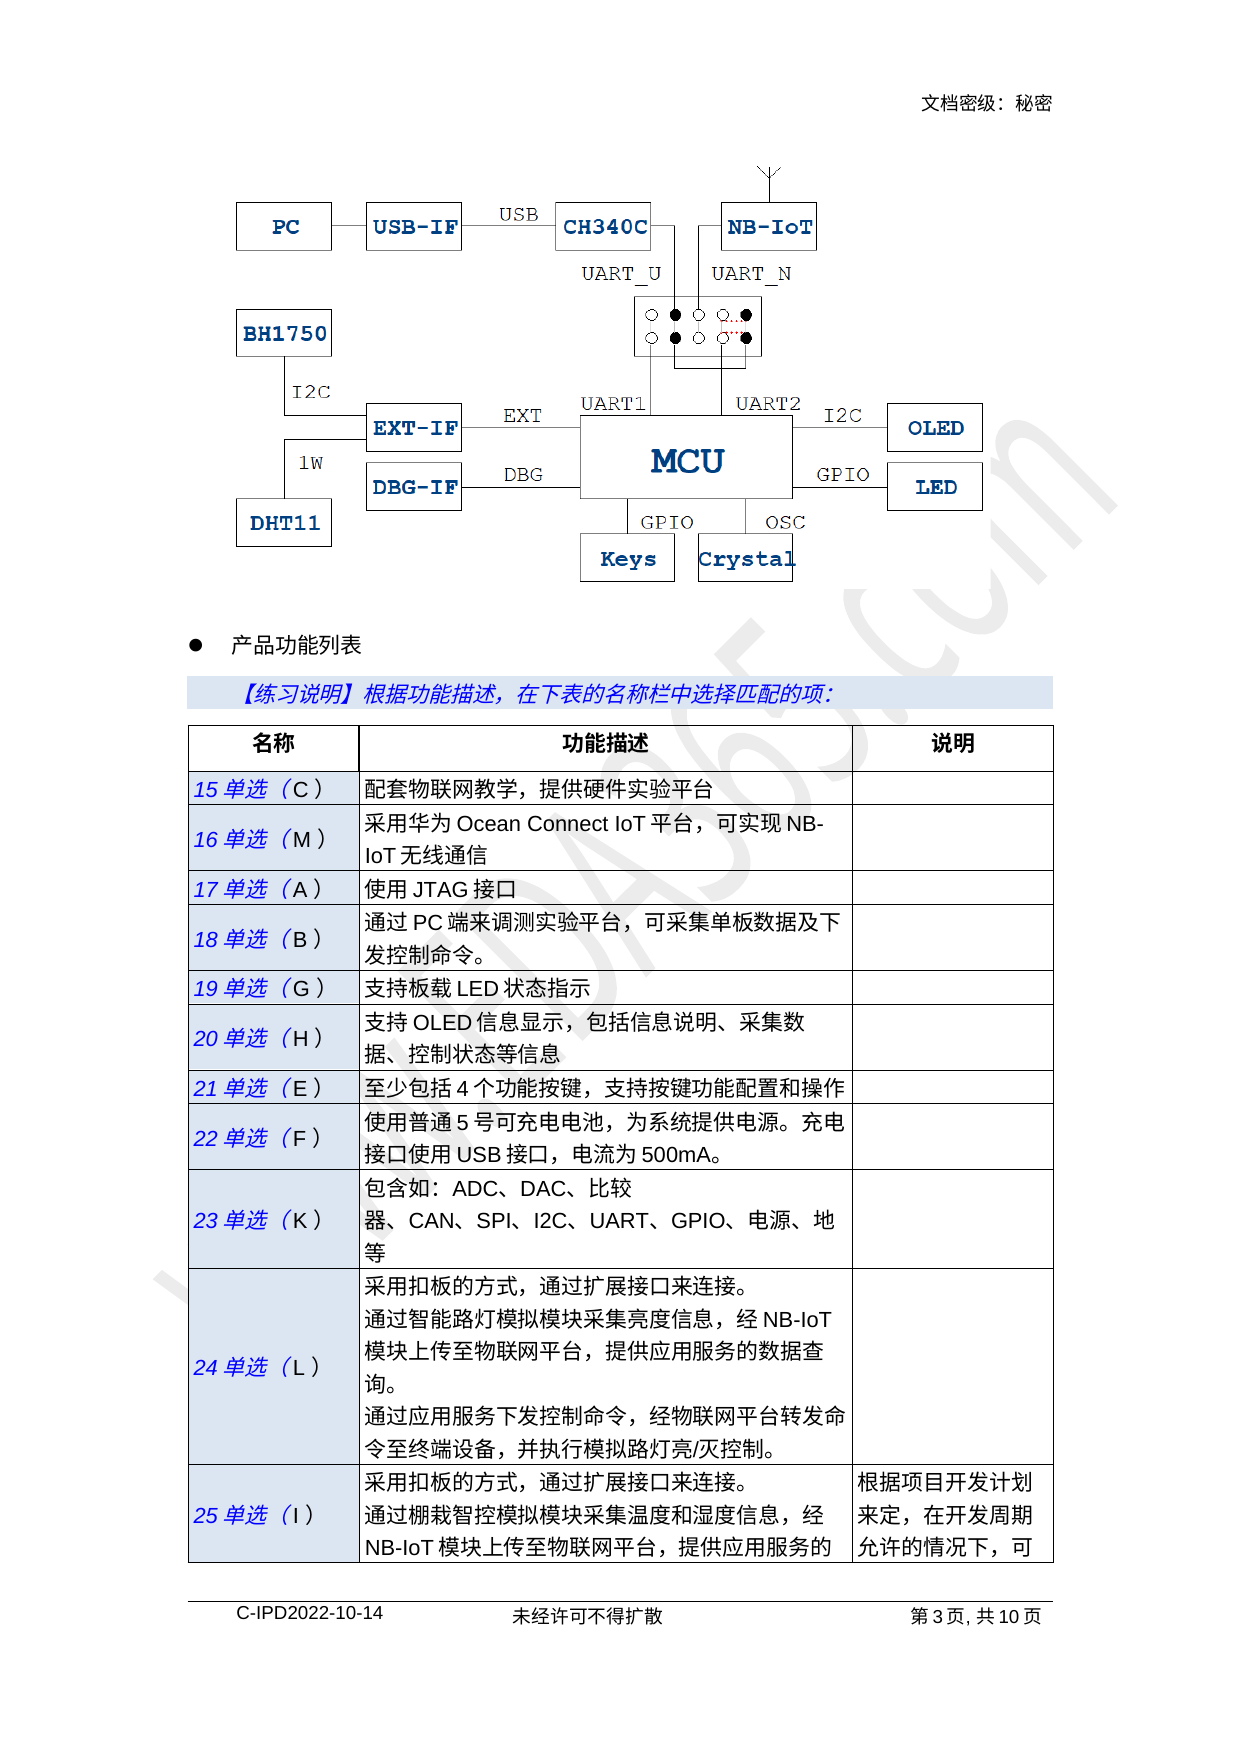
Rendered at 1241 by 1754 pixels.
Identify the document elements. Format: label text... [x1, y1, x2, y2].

table_cell 配套物联网教学，提供硬件实验平台 [360, 772, 852, 804]
table_cell 支持OLED信息显示，包括信息说明、采集数据、控制状态等信息 [360, 1005, 852, 1069]
table_cell 采用华为Ocean Connect IoT平台，可实现NB-IoT无线通信 [360, 805, 852, 870]
table_cell 19单选（ G ） [189, 971, 359, 1003]
table_header 说明 [853, 726, 1053, 771]
table_cell [853, 971, 1053, 1003]
table_cell [853, 772, 1053, 804]
table_header 功能描述 [360, 726, 852, 771]
table_cell [853, 1005, 1053, 1069]
table_cell [853, 1071, 1053, 1103]
table_cell 22单选（ F ） [189, 1104, 359, 1169]
table_cell 15单选（ C ） [189, 772, 359, 804]
table_cell 根据项目开发计划来定，在开发周期允许的情况下，可纳入开发计划。 [853, 1465, 1053, 1562]
table_cell [853, 805, 1053, 870]
table_cell 25单选（ I ） [189, 1465, 359, 1562]
table_cell 使用普通5号可充电电池，为系统提供电源。充电接口使用USB接口，电流为500mA。 [360, 1104, 852, 1169]
list 产品功能列表 [187, 628, 1053, 661]
table_cell [853, 905, 1053, 970]
table_cell [853, 1269, 1053, 1464]
table_cell 采用扣板的方式，通过扩展接口来连接。 通过智能路灯模拟模块采集亮度信息，经NB-IoT模块上传至物联网平台，提供应用服务的数据查询。 通过应用服务下发控制命令，经物联网平台转发命令至终端设备，并执行模拟路灯亮/灭控制。 [360, 1269, 852, 1464]
table_cell [853, 1104, 1053, 1169]
table_cell 16单选（ M ） [189, 805, 359, 870]
table_cell 使用JTAG接口 [360, 871, 852, 904]
text 【练习说明】根据功能描述，在下表的名称栏中选择匹配的项： [187, 676, 1053, 709]
picture [231, 160, 991, 589]
table_cell 17单选（ A ） [189, 871, 359, 904]
table_cell 23单选（ K ） [189, 1170, 359, 1268]
table_header 名称 [189, 726, 358, 771]
table_cell 24单选（ L ） [189, 1269, 359, 1464]
table_cell 支持板载LED状态指示 [360, 971, 852, 1003]
table_cell 通过PC端来调测实验平台，可采集单板数据及下发控制命令。 [360, 905, 852, 970]
table_cell [853, 1170, 1053, 1268]
table_cell [853, 871, 1053, 904]
table_cell 21单选（ E ） [189, 1071, 359, 1103]
table_cell 至少包括4个功能按键，支持按键功能配置和操作 [360, 1071, 852, 1103]
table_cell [360, 1465, 852, 1562]
table_cell 包含如：ADC、DAC、比较器、CAN、SPI、I2C、UART、GPIO、电源、地等 [360, 1170, 852, 1268]
table_cell 20单选（ H ） [189, 1005, 359, 1069]
table_cell 18单选（ B ） [189, 905, 359, 970]
